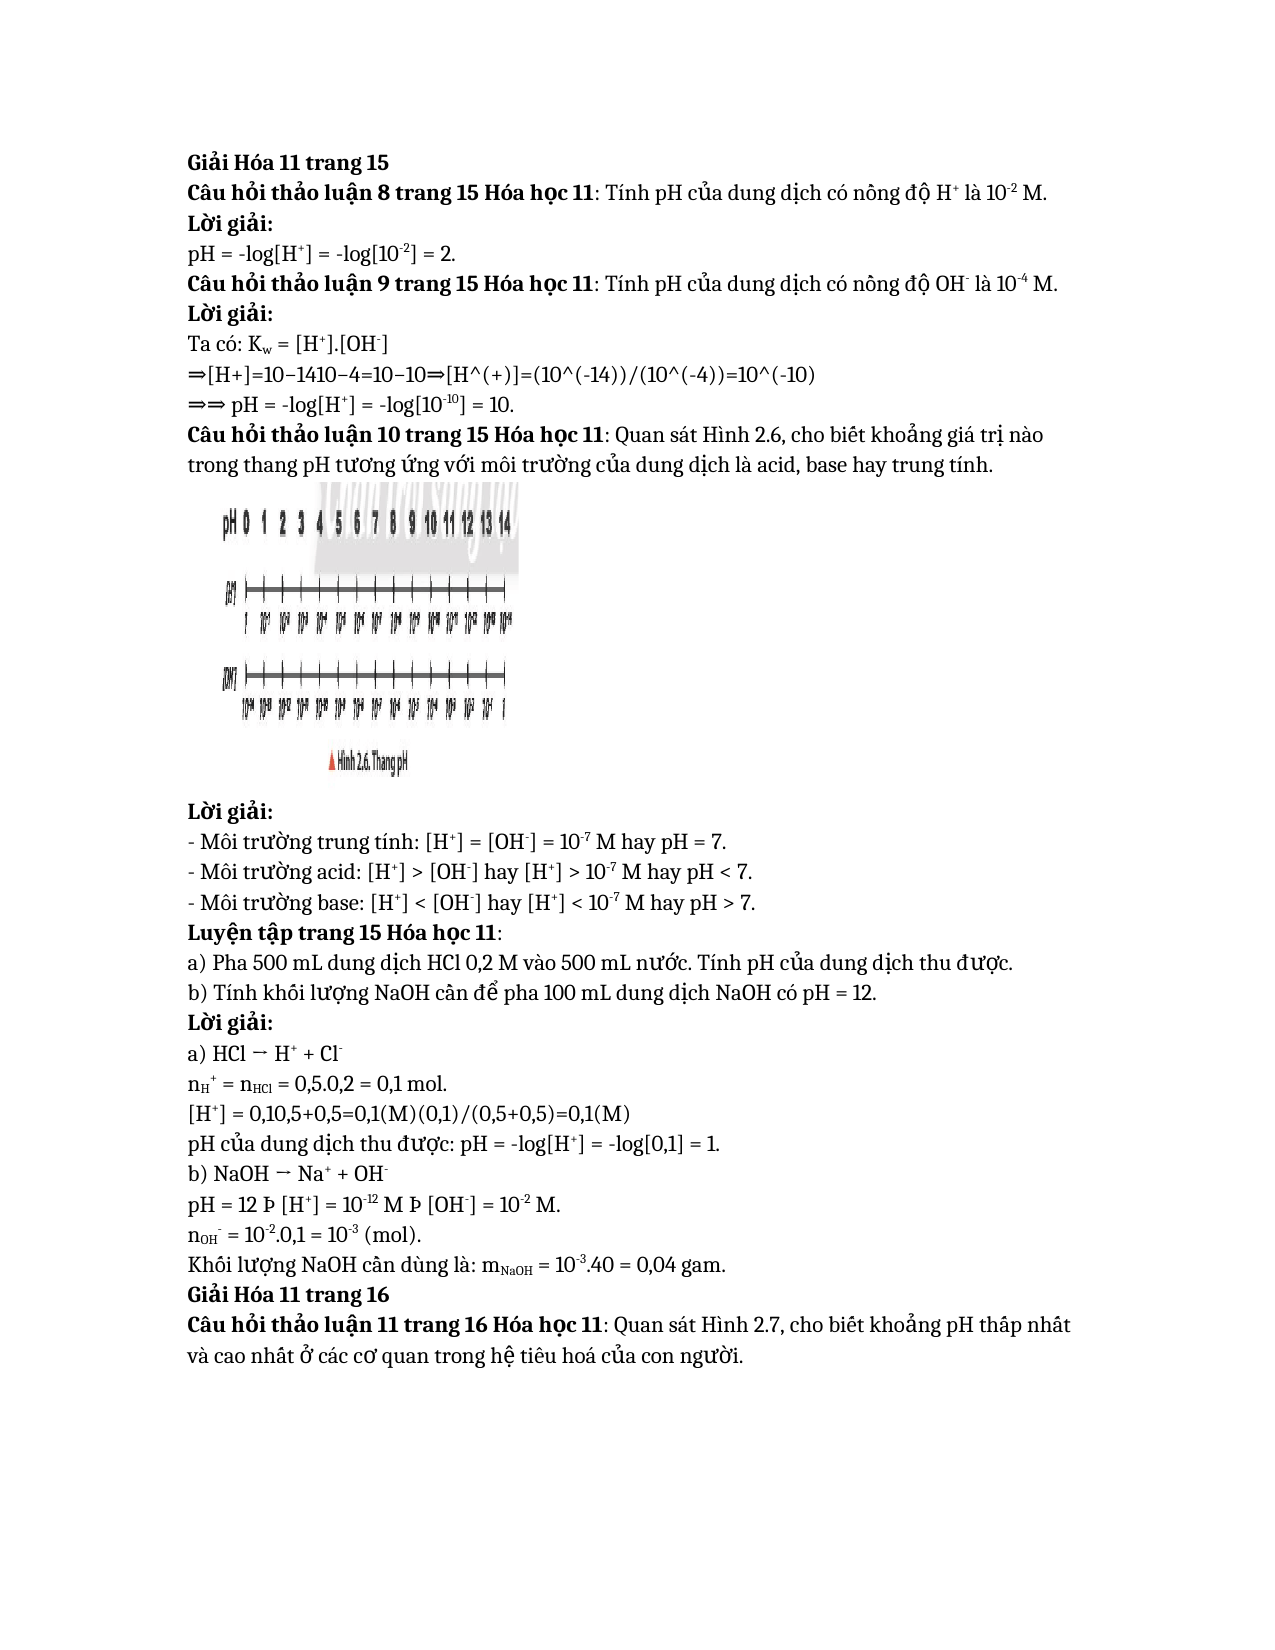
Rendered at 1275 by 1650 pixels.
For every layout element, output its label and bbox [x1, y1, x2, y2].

picture [206, 482, 519, 795]
text [187, 150, 1087, 1369]
